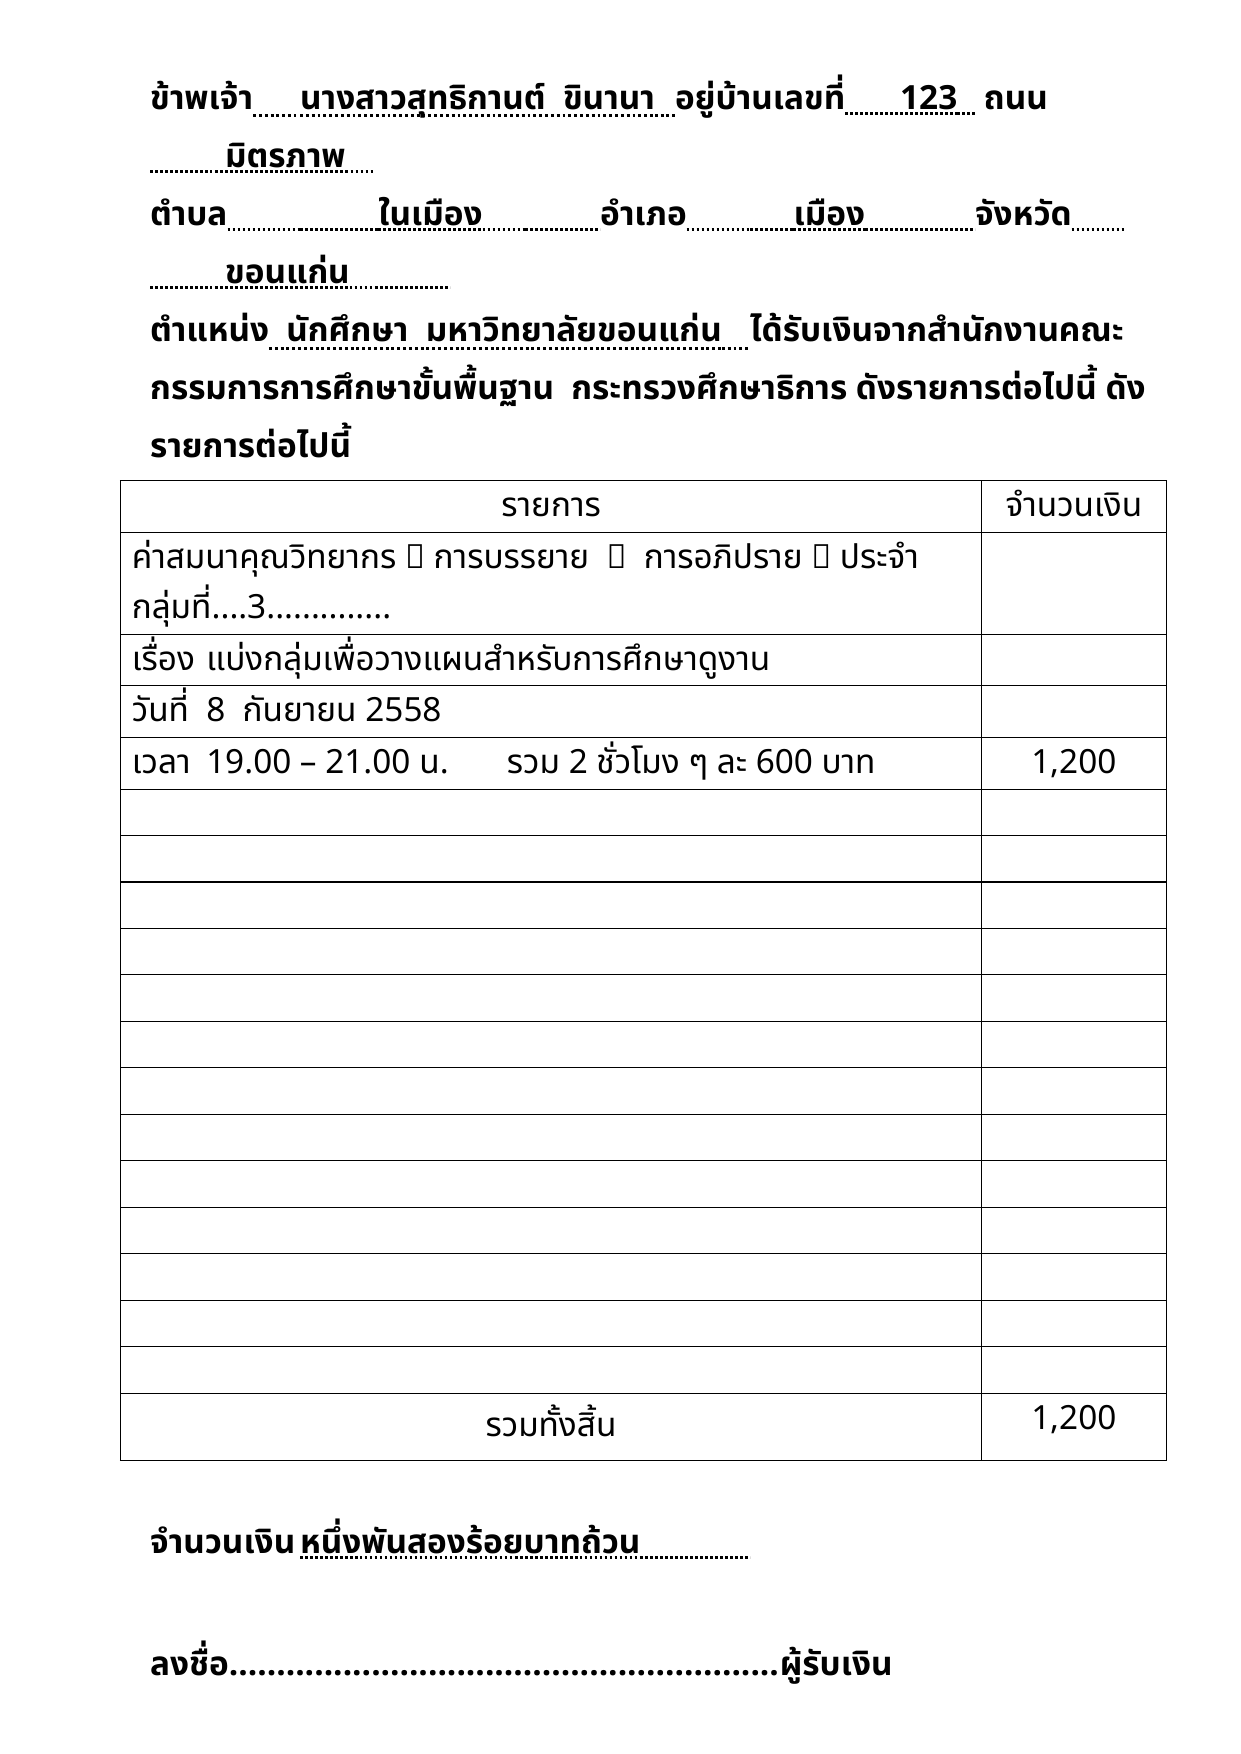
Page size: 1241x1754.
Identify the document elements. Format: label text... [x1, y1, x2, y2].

table_cell [121, 790, 981, 835]
table_cell [982, 1301, 1166, 1346]
table_cell [982, 1068, 1166, 1114]
table_cell [121, 883, 981, 928]
table_cell วันที่ 8 กันยายน 2558 [121, 686, 981, 737]
table_cell ค่าสมนาคุณวิทยากร การบรรยาย การอภิปราย ประจำกลุ่มที่....3.............. [121, 533, 981, 634]
table_cell [121, 929, 981, 974]
table_cell [982, 1022, 1166, 1067]
table_cell 1,200 [982, 1394, 1166, 1459]
table_cell [982, 1347, 1166, 1392]
table_cell [121, 1301, 981, 1346]
table_cell [982, 1254, 1166, 1299]
table_cell เวลา 19.00 – 21.00 น. รวม 2 ชั่วโมง ๆ ละ 600 บาท [121, 738, 981, 788]
table_cell [121, 1254, 981, 1299]
table_cell [982, 533, 1166, 634]
table_cell [982, 790, 1166, 835]
table_cell [982, 975, 1166, 1021]
table_cell [982, 686, 1166, 737]
table_cell [982, 1208, 1166, 1253]
table_header รายการ [121, 481, 981, 532]
table_cell [982, 635, 1166, 685]
table_cell [121, 1022, 981, 1067]
table_cell [121, 975, 981, 1021]
table_header จำนวนเงิน [982, 481, 1166, 532]
table_cell [982, 836, 1166, 881]
table_cell [121, 1115, 981, 1160]
table_cell รวมทั้งสิ้น [121, 1394, 981, 1459]
table_cell 1,200 [982, 738, 1166, 788]
table_cell [121, 1208, 981, 1253]
text ตำแหน่ง นักศึกษา มหาวิทยาลัยขอนแก่น ได้รับเงินจากสำนักงานคณะกรรมการการศึกษาขั้นพื้นฐาน กระทรวงศึกษาธิการ ดังรายการต่อไปนี้ ดังรายการต่อไปนี้ [150, 306, 1167, 473]
table_cell [982, 883, 1166, 928]
table_cell [121, 1161, 981, 1207]
table_cell [121, 1068, 981, 1114]
table_cell [982, 1115, 1166, 1160]
text จำนวนเงิน หนึ่งพันสองร้อยบาทถ้วน [150, 1518, 1167, 1569]
table_cell [121, 1347, 981, 1392]
table_cell [982, 929, 1166, 974]
text ข้าพเจ้า นางสาวสุทธิกานต์ ขินานา อยู่บ้านเลขที่ 123 ถนน มิตรภาพ ตำบล ในเมือง อำเภอ เมือง จังหวัด ขอนแก่น [150, 74, 1167, 299]
text ลงชื่อ..........................................................ผู้รับเงิน [150, 1594, 1167, 1690]
table_cell [982, 1161, 1166, 1207]
table_cell เรื่อง แบ่งกลุ่มเพื่อวางแผนสำหรับการศึกษาดูงาน [121, 635, 981, 685]
table_cell [121, 836, 981, 881]
